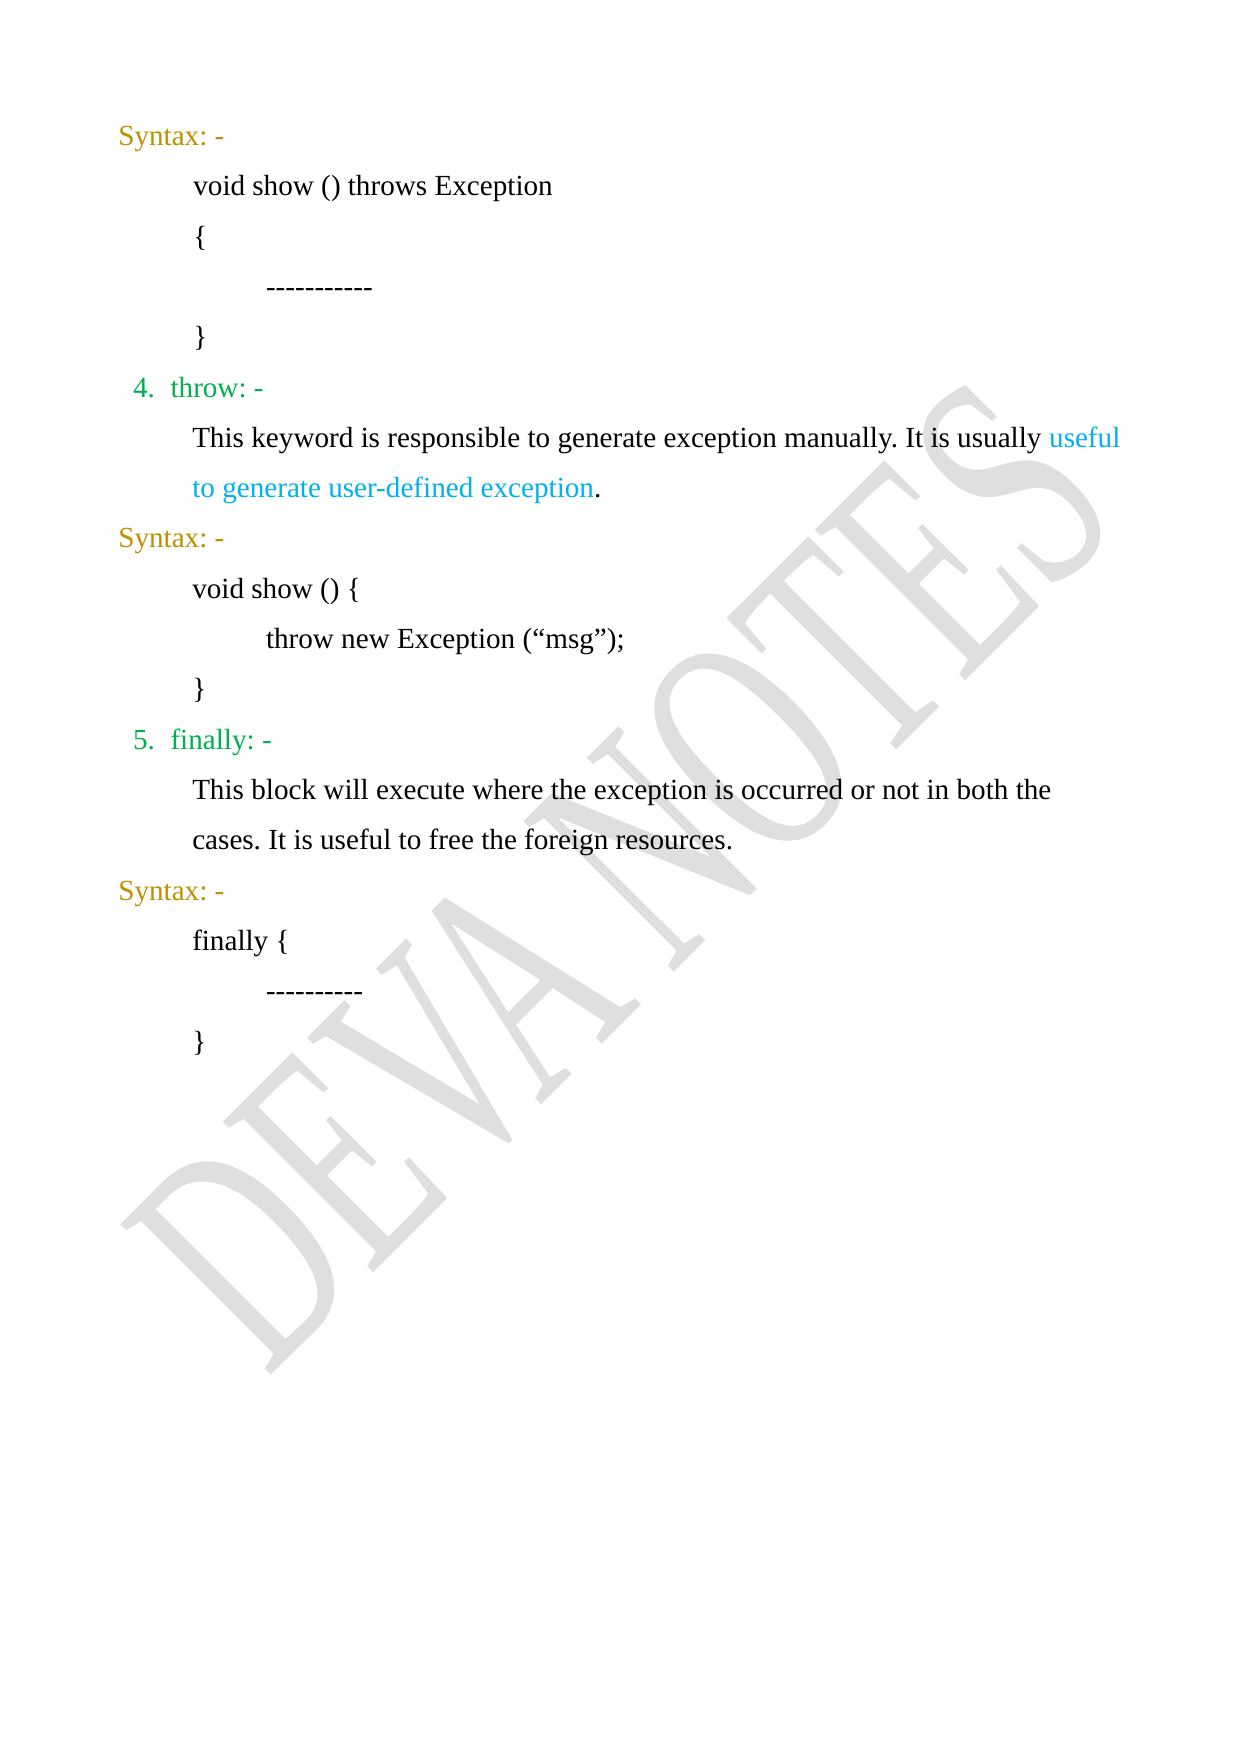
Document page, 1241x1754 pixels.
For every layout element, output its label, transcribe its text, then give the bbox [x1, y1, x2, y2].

list This block will execute where the exception is occurred or not in both the cases. It is useful to free the foreign resources. [192, 772, 1122, 856]
list throw: - [133, 370, 1122, 403]
list finally { [192, 923, 1122, 957]
list ---------- [192, 973, 1122, 1007]
list ----------- [193, 269, 1122, 303]
text Syntax: - [118, 873, 1122, 906]
list void show () throws Exception [193, 168, 1122, 202]
list This keyword is responsible to generate exception manually. It is usually useful to generate user-defined exception. [192, 420, 1122, 504]
list } [192, 1024, 1122, 1057]
list void show () { [192, 571, 1122, 604]
text Syntax: - [118, 521, 1122, 554]
list } [193, 319, 1122, 353]
list { [193, 219, 1122, 252]
list throw new Exception (“msg”); [192, 621, 1122, 655]
text Syntax: - [118, 118, 1122, 152]
list finally: - [133, 722, 1122, 755]
list } [192, 672, 1122, 705]
